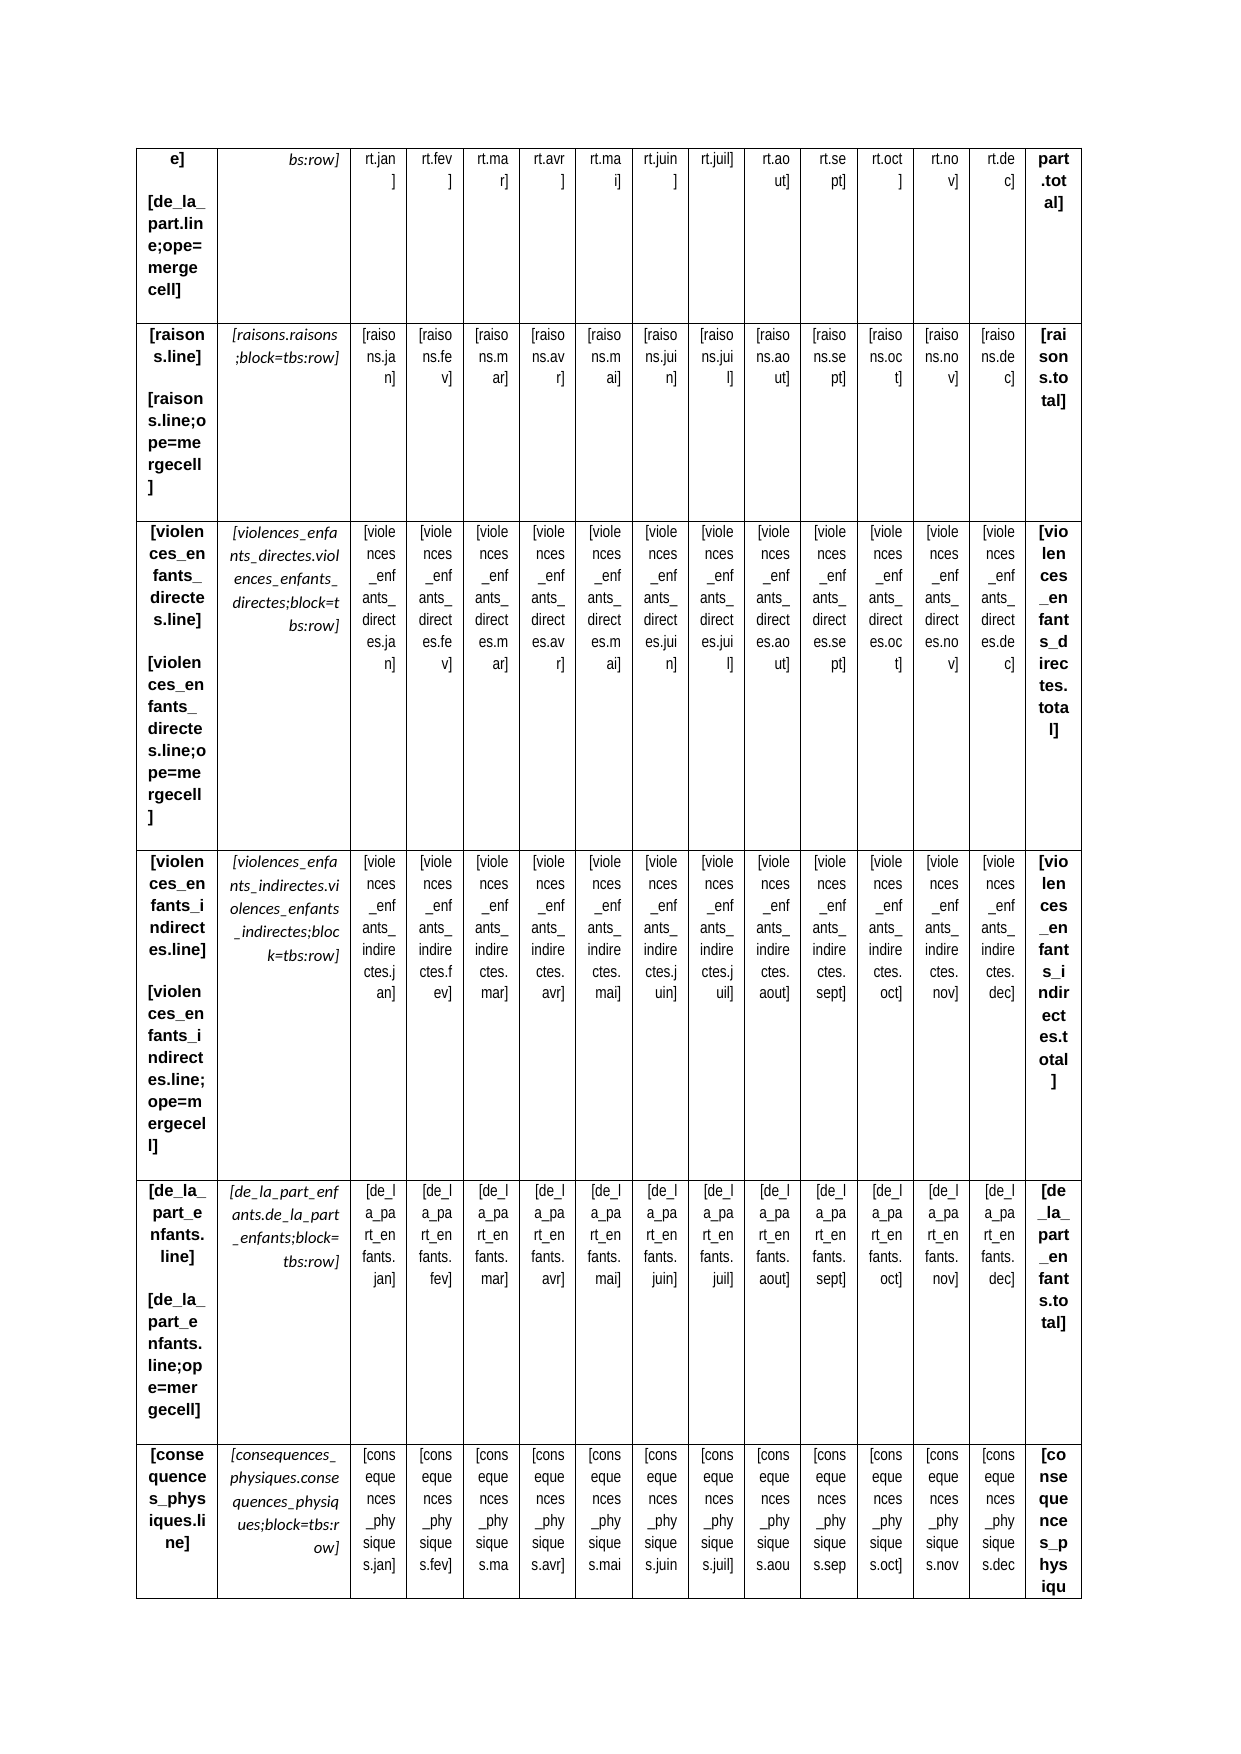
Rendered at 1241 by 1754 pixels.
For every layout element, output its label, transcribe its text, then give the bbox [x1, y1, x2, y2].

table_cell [858, 1445, 913, 1598]
table_cell [raisons.mar] [464, 324, 519, 521]
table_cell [914, 1445, 969, 1598]
table_cell [de_la_part_enfants.mar] [464, 1181, 519, 1443]
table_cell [801, 1445, 857, 1598]
table_cell [de_la_part_enfants.juil] [689, 1181, 744, 1443]
table_cell [violences_enfants_directes.fev] [407, 522, 463, 850]
table_cell [violences_enfants_directes.nov] [914, 522, 969, 850]
table_cell [violences_enfants_directes.dec] [970, 522, 1025, 850]
table_cell [violences_enfants_indirectes.total] [1026, 851, 1081, 1180]
table_cell [de_la_part.total] [1026, 149, 1081, 323]
table_cell [violences_enfants_directes.line] [violences_enfants_directes.line;ope=mergecell] [137, 522, 217, 850]
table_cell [218, 149, 350, 323]
table_cell [raisons.mai] [576, 324, 632, 521]
table_cell [de_la_part_enfants.fev] [407, 1181, 463, 1443]
table_cell [de_la_part_enfants.mai] [576, 1181, 632, 1443]
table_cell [1026, 1445, 1081, 1598]
table_cell [violences_enfants_directes.mar] [464, 522, 519, 850]
table_cell [violences_enfants_indirectes.line] [violences_enfants_indirectes.line;ope=mergecell] [137, 851, 217, 1180]
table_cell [351, 1445, 406, 1598]
table_cell [raisons.avr] [520, 324, 575, 521]
table_cell [violences_enfants_indirectes.aout] [745, 851, 800, 1180]
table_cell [407, 1445, 463, 1598]
table_cell [violences_enfants_directes.mai] [576, 522, 632, 850]
table_cell [raisons.juin] [633, 324, 688, 521]
table_cell [violences_enfants_directes.jan] [351, 522, 406, 850]
table_cell [de_la_part.juil] [689, 149, 744, 323]
table_cell [raisons.sept] [801, 324, 857, 521]
table_cell [de_la_part.sept] [801, 149, 857, 323]
table_cell [violences_enfants_directes.oct] [858, 522, 913, 850]
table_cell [137, 1445, 217, 1598]
table_cell [de_la_part.jan] [351, 149, 406, 323]
table_cell [de_la_part_enfants.nov] [914, 1181, 969, 1443]
table_cell [de_la_part_enfants.line] [de_la_part_enfants.line;ope=mergecell] [137, 1181, 217, 1443]
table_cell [970, 1445, 1025, 1598]
table_cell [de_la_part_enfants.avr] [520, 1181, 575, 1443]
table_cell [violences_enfants_directes.juil] [689, 522, 744, 850]
table_cell [violences_enfants_indirectes.dec] [970, 851, 1025, 1180]
table_cell [de_la_part_enfants.de_la_part_enfants;block=tbs:row] [218, 1181, 350, 1443]
table_cell [de_la_part.nov] [914, 149, 969, 323]
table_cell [689, 1445, 744, 1598]
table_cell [745, 1445, 800, 1598]
table_cell [de_la_part_enfants.jan] [351, 1181, 406, 1443]
table_cell [de_la_part_enfants.sept] [801, 1181, 857, 1443]
table_cell [de_la_part_enfants.aout] [745, 1181, 800, 1443]
table_cell [violences_enfants_indirectes.oct] [858, 851, 913, 1180]
table_cell [violences_enfants_indirectes.avr] [520, 851, 575, 1180]
table_cell [raisons.oct] [858, 324, 913, 521]
table_cell [de_la_part.mai] [576, 149, 632, 323]
table_cell [raisons.fev] [407, 324, 463, 521]
table_cell [violences_enfants_directes.violences_enfants_directes;block=tbs:row] [218, 522, 350, 850]
table_cell [violences_enfants_indirectes.sept] [801, 851, 857, 1180]
table_cell [raisons.aout] [745, 324, 800, 521]
table_cell [violences_enfants_directes.aout] [745, 522, 800, 850]
table_cell [violences_enfants_indirectes.juil] [689, 851, 744, 1180]
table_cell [137, 149, 217, 323]
table_cell [de_la_part.avr] [520, 149, 575, 323]
table_cell [violences_enfants_directes.sept] [801, 522, 857, 850]
table_cell [de_la_part.fev] [407, 149, 463, 323]
table_cell [raisons.line] [raisons.line;ope=mergecell] [137, 324, 217, 521]
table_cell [464, 1445, 519, 1598]
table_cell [633, 1445, 688, 1598]
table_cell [218, 1445, 350, 1598]
table_cell [de_la_part.dec] [970, 149, 1025, 323]
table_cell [520, 1445, 575, 1598]
table_cell [violences_enfants_indirectes.jan] [351, 851, 406, 1180]
table_cell [de_la_part_enfants.total] [1026, 1181, 1081, 1443]
table_cell [violences_enfants_indirectes.mai] [576, 851, 632, 1180]
table_cell [de_la_part.oct] [858, 149, 913, 323]
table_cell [576, 1445, 632, 1598]
table_cell [raisons.dec] [970, 324, 1025, 521]
table_cell [violences_enfants_directes.total] [1026, 522, 1081, 850]
table_cell [violences_enfants_indirectes.fev] [407, 851, 463, 1180]
table_cell [raisons.nov] [914, 324, 969, 521]
table_cell [raisons.raisons;block=tbs:row] [218, 324, 350, 521]
table_cell [de_la_part.aout] [745, 149, 800, 323]
table_cell [raisons.total] [1026, 324, 1081, 521]
table_cell [raisons.jan] [351, 324, 406, 521]
table_cell [raisons.juil] [689, 324, 744, 521]
table_cell [violences_enfants_directes.avr] [520, 522, 575, 850]
table_cell [de_la_part_enfants.oct] [858, 1181, 913, 1443]
table_cell [violences_enfants_indirectes.violences_enfants_indirectes;block=tbs:row] [218, 851, 350, 1180]
table_cell [violences_enfants_indirectes.mar] [464, 851, 519, 1180]
table_cell [violences_enfants_indirectes.nov] [914, 851, 969, 1180]
table_cell [violences_enfants_indirectes.juin] [633, 851, 688, 1180]
table_cell [violences_enfants_directes.juin] [633, 522, 688, 850]
table_cell [de_la_part.mar] [464, 149, 519, 323]
table_cell [de_la_part_enfants.juin] [633, 1181, 688, 1443]
table_cell [de_la_part.juin] [633, 149, 688, 323]
table_cell [de_la_part_enfants.dec] [970, 1181, 1025, 1443]
